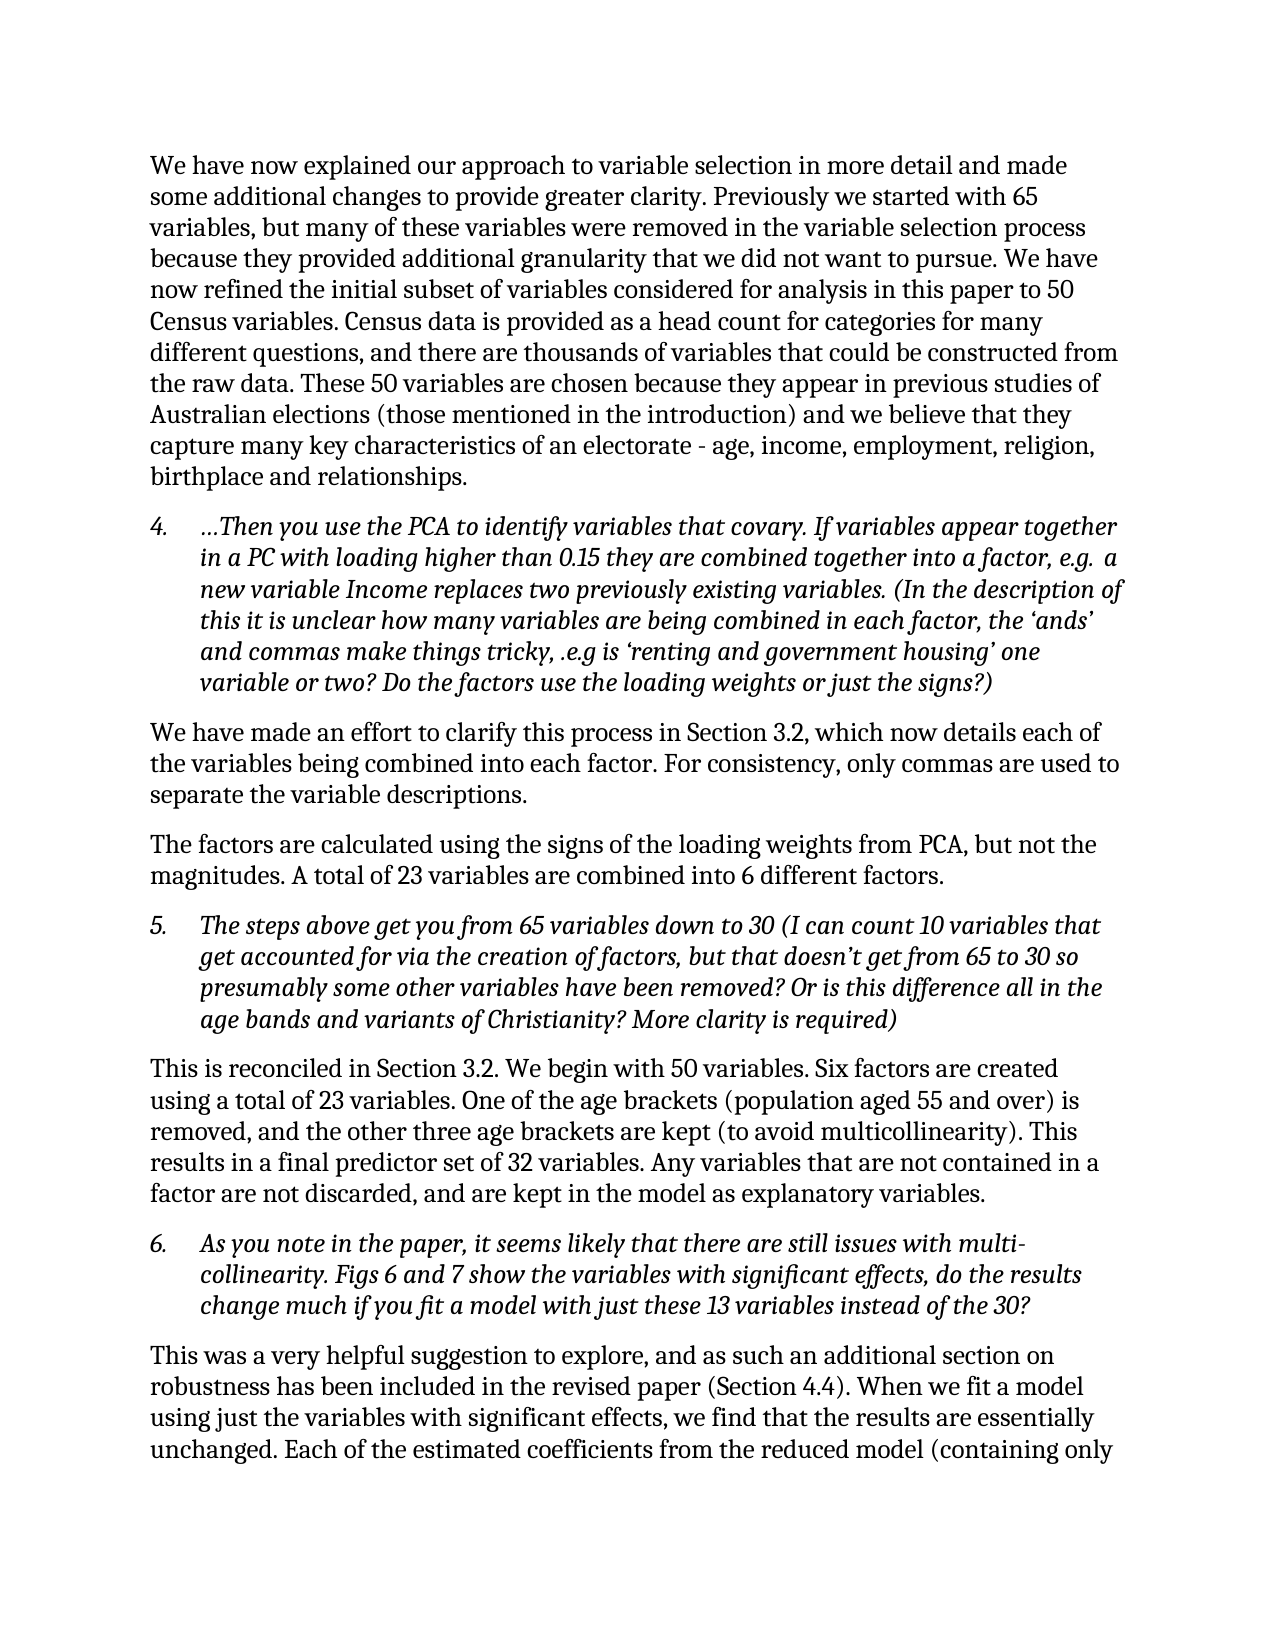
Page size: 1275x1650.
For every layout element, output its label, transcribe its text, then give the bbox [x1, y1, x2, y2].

text This is reconciled in Section 3.2. We begin with 50 variables. Six factors are created using a total of 23 variables. One of the age brackets (population aged 55 and over) is removed, and the other three age brackets are kept (to avoid multicollinearity). This results in a final predictor set of 32 variables. Any variables that are not contained in a factor are not discarded, and are kept in the model as explanatory variables. [150, 1053, 1125, 1209]
list As you note in the paper, it seems likely that there are still issues with multi-collinearity. Figs 6 and 7 show the variables with significant effects, do the results change much if you fit a model with just these 13 variables instead of the 30? [150, 1228, 1125, 1321]
text We have now explained our approach to variable selection in more detail and made some additional changes to provide greater clarity. Previously we started with 65 variables, but many of these variables were removed in the variable selection process because they provided additional granularity that we did not want to pursue. We have now refined the initial subset of variables considered for analysis in this paper to 50 Census variables. Census data is provided as a head count for categories for many different questions, and there are thousands of variables that could be constructed from the raw data. These 50 variables are chosen because they appear in previous studies of Australian elections (those mentioned in the introduction) and we believe that they capture many key characteristics of an electorate - age, income, employment, religion, birthplace and relationships. [150, 150, 1125, 493]
list The steps above get you from 65 variables down to 30 (I can count 10 variables that get accounted for via the creation of factors, but that doesn’t get from 65 to 30 so presumably some other variables have been removed? Or is this difference all in the age bands and variants of Christianity? More clarity is required) [150, 910, 1125, 1035]
text The factors are calculated using the signs of the loading weights from PCA, but not the magnitudes. A total of 23 variables are combined into 6 different factors. [150, 829, 1125, 891]
list …Then you use the PCA to identify variables that covary. If variables appear together in a PC with loading higher than 0.15 they are combined together into a factor, e.g. a new variable Income replaces two previously existing variables. (In the description of this it is unclear how many variables are being combined in each factor, the ‘ands’ and commas make things tricky, .e.g is ‘renting and government housing’ one variable or two? Do the factors use the loading weights or just the signs?) [150, 511, 1125, 698]
text We have made an effort to clarify this process in Section 3.2, which now details each of the variables being combined into each factor. For consistency, only commas are used to separate the variable descriptions. [150, 717, 1125, 810]
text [150, 1340, 1125, 1465]
